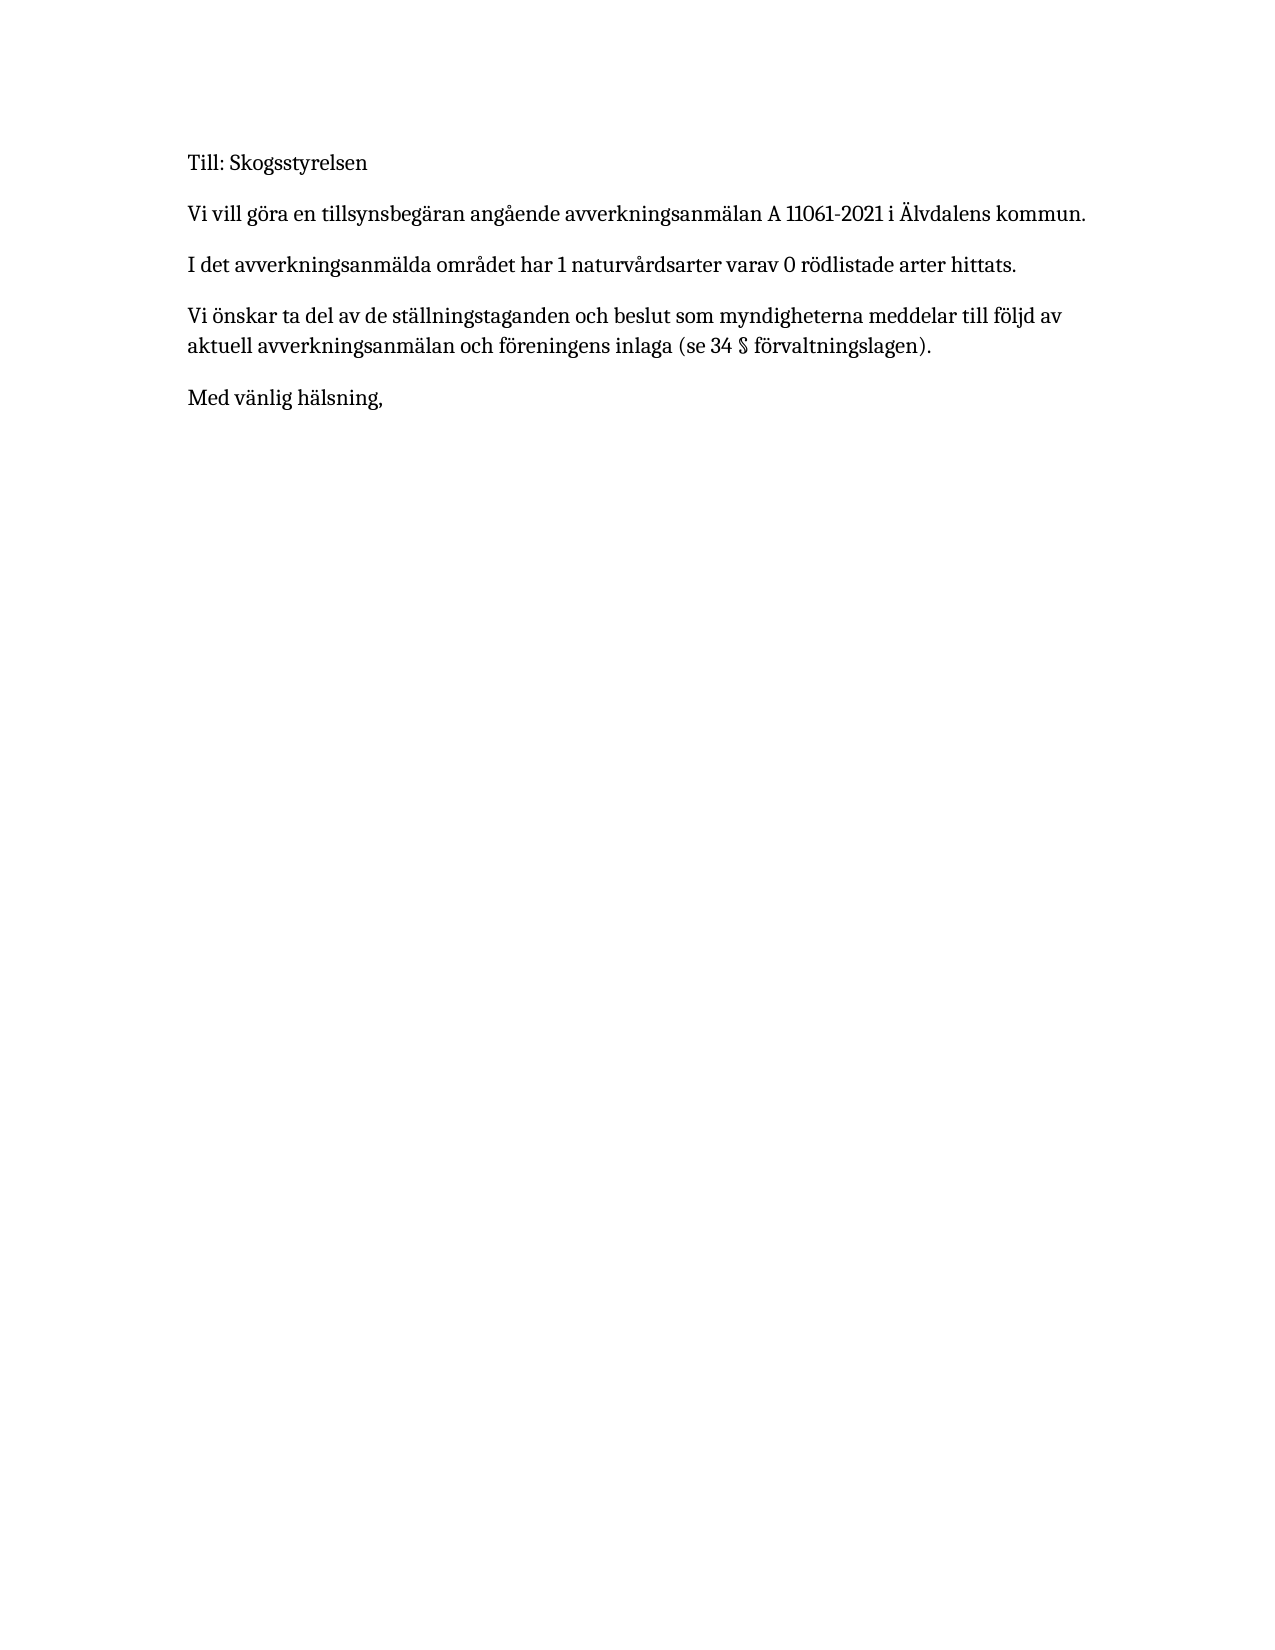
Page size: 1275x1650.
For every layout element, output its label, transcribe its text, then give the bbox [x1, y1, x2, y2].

text I det avverkningsanmälda området har 1 naturvårdsarter varav 0 rödlistade arter hittats. [187, 252, 1087, 278]
text Till: Skogsstyrelsen [187, 150, 1087, 176]
text Vi önskar ta del av de ställningstaganden och beslut som myndigheterna meddelar till följd av aktuell avverkningsanmälan och föreningens inlaga (se 34 § förvaltningslagen). [187, 303, 1087, 360]
text Vi vill göra en tillsynsbegäran angående avverkningsanmälan A 11061-2021 i Älvdalens kommun. [187, 201, 1087, 227]
text Med vänlig hälsning, [187, 384, 1087, 441]
